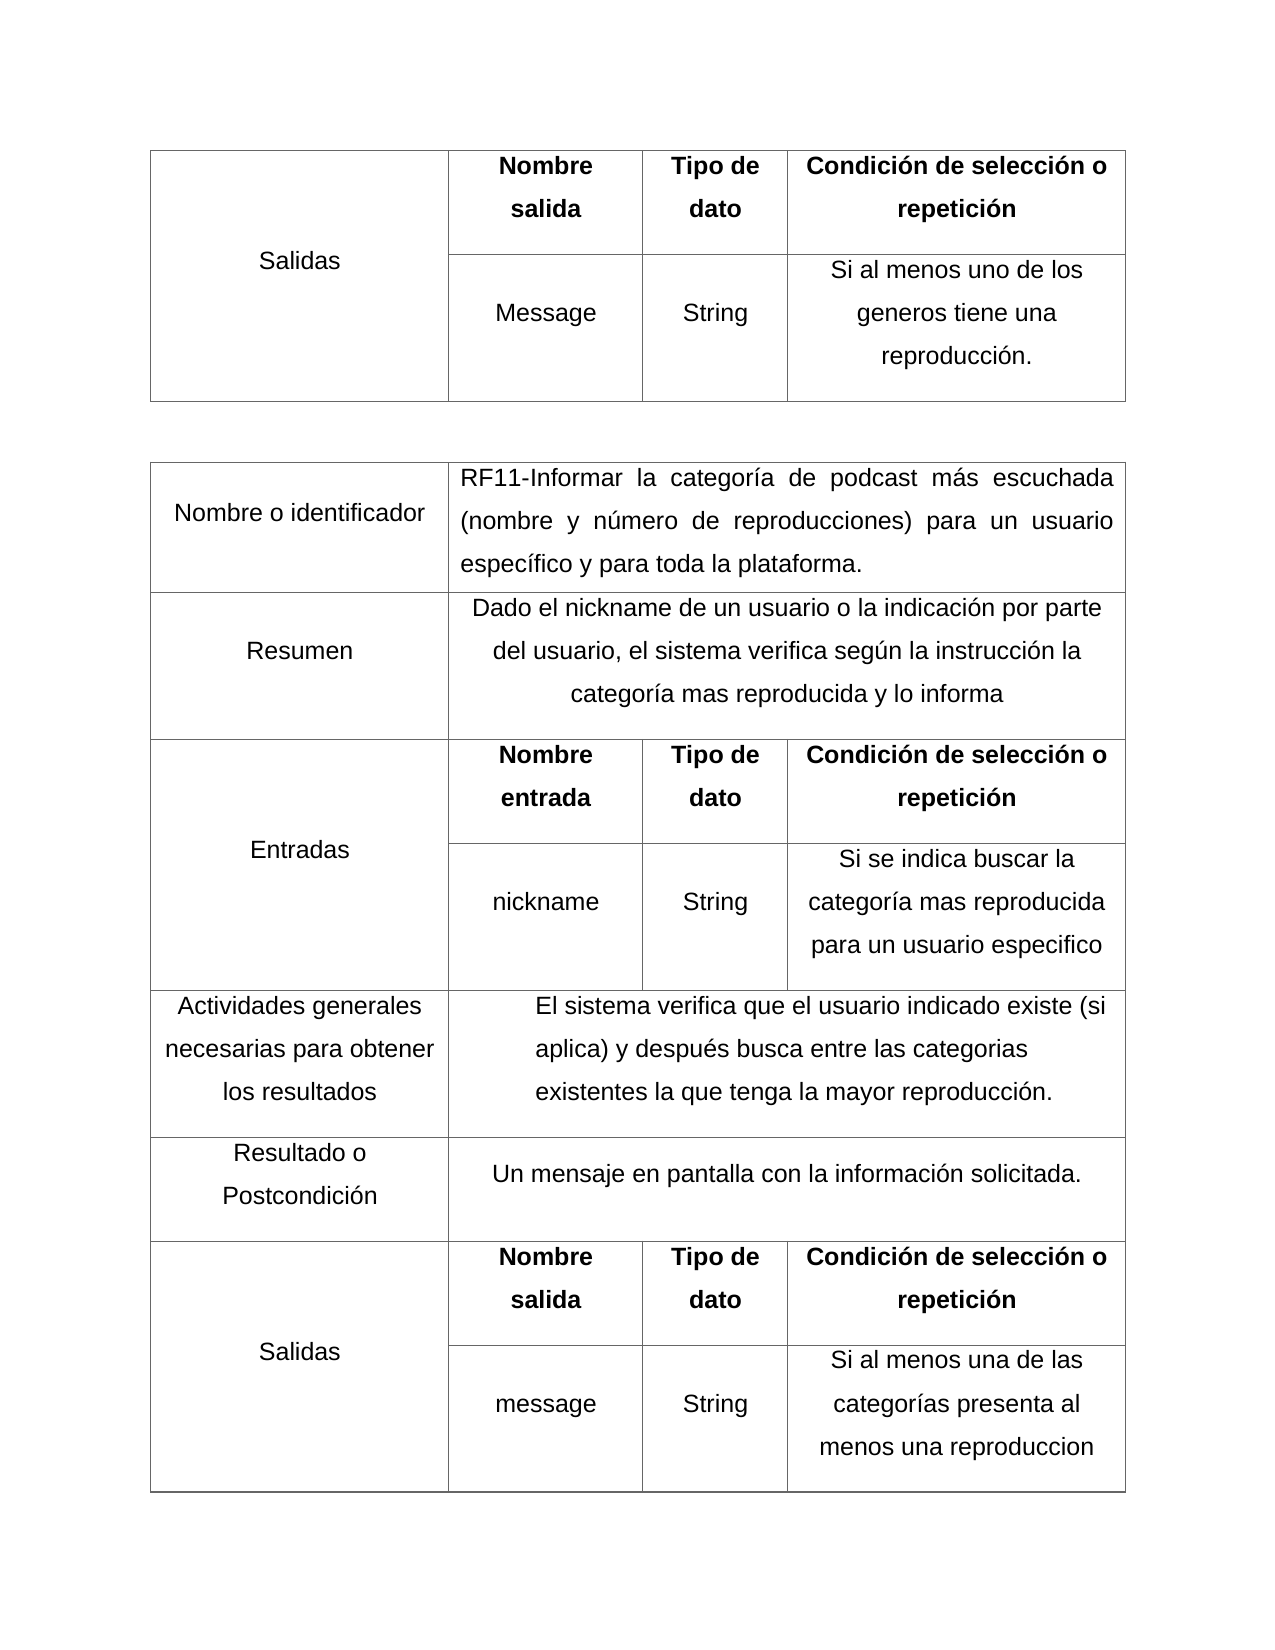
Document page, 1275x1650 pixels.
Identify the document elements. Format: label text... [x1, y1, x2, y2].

table_header Nombre o identificador [151, 463, 448, 592]
table_cell Condición de selección o repetición [788, 1242, 1125, 1344]
table_cell Entradas [151, 740, 448, 990]
table_cell Tipo de dato [643, 740, 787, 843]
table_cell Condición de selección o repetición [788, 151, 1125, 254]
table_cell Tipo de dato [643, 151, 787, 254]
table_cell Dado el nickname de un usuario o la indicación por parte del usuario, el sistema verifica según la instrucción la categoría mas reproducida y lo informa [449, 593, 1125, 739]
table_cell Tipo de dato [643, 1242, 787, 1344]
table_cell Message [449, 255, 642, 401]
table_cell Nombre salida [449, 151, 642, 254]
table_cell Si al menos una de las categorías presenta al menos una reproduccion [788, 1346, 1125, 1491]
table_cell Si al menos uno de los generos tiene una reproducción. [788, 255, 1125, 401]
table_cell Resumen [151, 593, 448, 739]
table_cell Salidas [151, 151, 448, 401]
table_cell El sistema verifica que el usuario indicado existe (si aplica) y después busca entre las categorias existentes la que tenga la mayor reproducción. [449, 991, 1125, 1137]
table_cell String [643, 844, 787, 990]
table_cell Nombre salida [449, 1242, 642, 1344]
table_cell Si se indica buscar la categoría mas reproducida para un usuario especifico [788, 844, 1125, 990]
table_cell Condición de selección o repetición [788, 740, 1125, 843]
table_cell Salidas [151, 1242, 448, 1491]
table_cell Un mensaje en pantalla con la información solicitada. [449, 1138, 1125, 1241]
table_cell Resultado o Postcondición [151, 1138, 448, 1241]
table_cell nickname [449, 844, 642, 990]
table_cell String [643, 1346, 787, 1491]
table_cell Actividades generales necesarias para obtener los resultados [151, 991, 448, 1137]
table_cell message [449, 1346, 642, 1491]
table_cell String [643, 255, 787, 401]
table_header RF11-Informar la categoría de podcast más escuchada (nombre y número de reproducciones) para un usuario específico y para toda la plataforma. [449, 463, 1125, 592]
table_cell Nombre entrada [449, 740, 642, 843]
